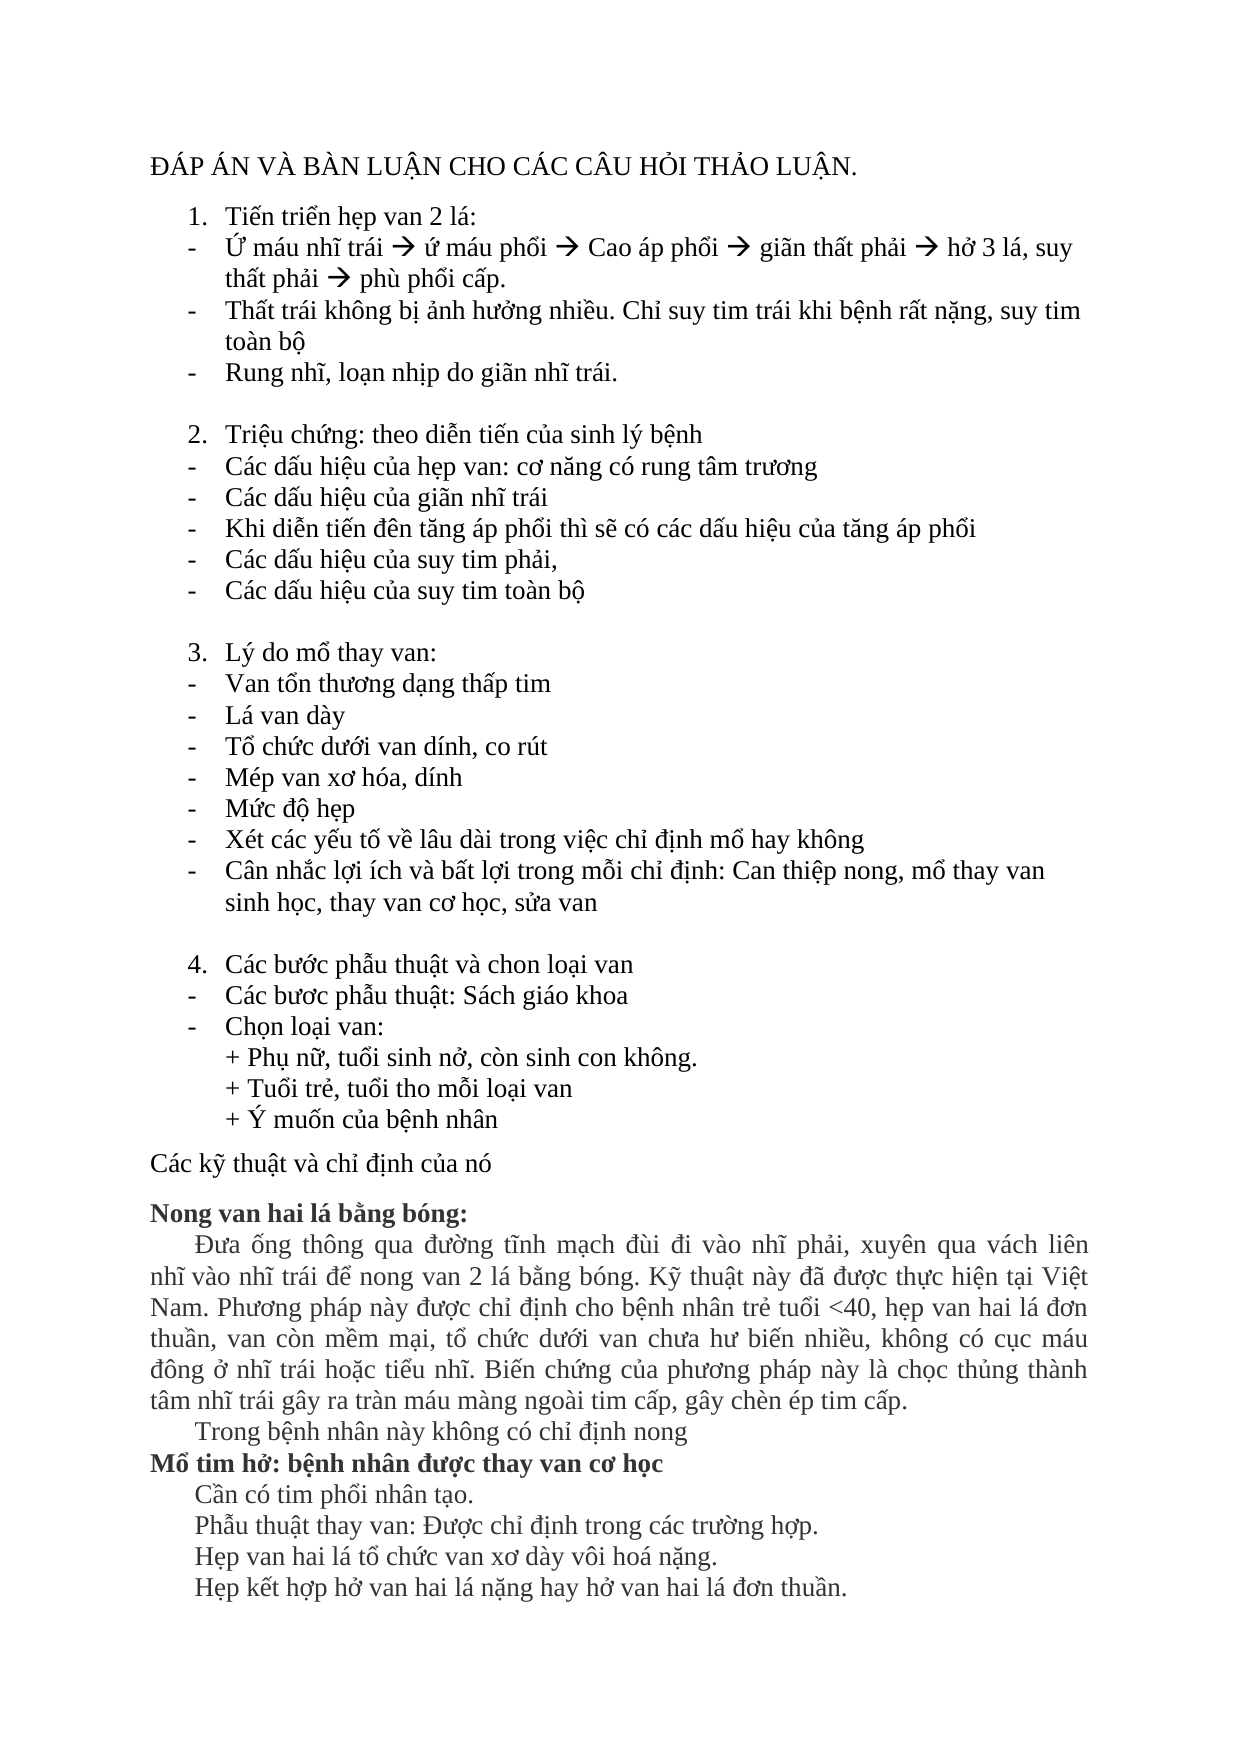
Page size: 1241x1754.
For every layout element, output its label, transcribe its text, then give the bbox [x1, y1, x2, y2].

text ĐÁP ÁN VÀ BÀN LUẬN CHO CÁC CÂU HỎI THẢO LUẬN. [150, 150, 1090, 181]
text Hẹp van hai lá tổ chức van xơ dày vôi hoá nặng. [150, 1540, 1090, 1571]
list Mép van xơ hóa, dính [187, 761, 1090, 792]
text Cần có tim phổi nhân tạo. [150, 1478, 1090, 1509]
list Van tổn thương dạng thấp tim [187, 668, 1090, 699]
text Các kỹ thuật và chỉ định của nó [150, 1147, 1090, 1178]
text Đưa ống thông qua đường tĩnh mạch đùi đi vào nhĩ phải, xuyên qua vách liên nhĩ vào nhĩ trái để nong van 2 lá bằng bóng. Kỹ thuật này đã được thực hiện tại Việt Nam. Phương pháp này được chỉ định cho bệnh nhân trẻ tuổi <40, hẹp van hai lá đơn thuần, van còn mềm mại, tổ chức dưới van chưa hư biến nhiều, không có cục máu đông ở nhĩ trái hoặc tiểu nhĩ. Biến chứng của phương pháp này là chọc thủng thành tâm nhĩ trái gây ra tràn máu màng ngoài tim cấp, gây chèn ép tim cấp. [150, 1229, 1090, 1416]
list Các dấu hiệu của suy tim toàn bộ [187, 574, 1090, 605]
list Các dấu hiệu của suy tim phải, [187, 543, 1090, 574]
list Rung nhĩ, loạn nhịp do giãn nhĩ trái. [187, 356, 1090, 387]
list Chọn loại van: [187, 1010, 1090, 1041]
list Triệu chứng: theo diễn tiến của sinh lý bệnh [187, 418, 1090, 449]
list Ứ máu nhĩ trái ứ máu phổi Cao áp phổi giãn thất phải hở 3 lá, suy thất phải phù phổi cấp. [187, 231, 1090, 294]
list Khi diễn tiến đên tăng áp phổi thì sẽ có các dấu hiệu của tăng áp phổi [187, 512, 1090, 543]
list Xét các yếu tố về lâu dài trong việc chỉ định mổ hay không [187, 823, 1090, 854]
list + Ý muốn của bệnh nhân [225, 1104, 1090, 1135]
text Hẹp kết hợp hở van hai lá nặng hay hở van hai lá đơn thuần. [150, 1571, 1090, 1602]
list + Phụ nữ, tuổi sinh nở, còn sinh con không. [225, 1041, 1090, 1072]
list Các bước phẫu thuật và chon loại van [187, 948, 1090, 979]
text Trong bệnh nhân này không có chỉ định nong [150, 1416, 1090, 1447]
list Các dấu hiệu của hẹp van: cơ năng có rung tâm trương [187, 449, 1090, 481]
text Mổ tim hở: bệnh nhân được thay van cơ học [150, 1447, 1090, 1478]
list Các bươc phẫu thuật: Sách giáo khoa [187, 979, 1090, 1010]
text Nong van hai lá bằng bóng: [150, 1197, 1090, 1229]
list Tổ chức dưới van dính, co rút [187, 730, 1090, 761]
list Cân nhắc lợi ích và bất lợi trong mỗi chỉ định: Can thiệp nong, mổ thay van sinh học, thay van cơ học, sửa van [187, 854, 1090, 917]
list Thất trái không bị ảnh hưởng nhiều. Chỉ suy tim trái khi bệnh rất nặng, suy tim toàn bộ [187, 294, 1090, 356]
list Các dấu hiệu của giãn nhĩ trái [187, 481, 1090, 512]
list Lý do mổ thay van: [187, 636, 1090, 668]
list Tiến triển hẹp van 2 lá: [187, 200, 1090, 231]
list Lá van dày [187, 699, 1090, 730]
text Phẫu thuật thay van: Được chỉ định trong các trường hợp. [150, 1509, 1090, 1540]
list + Tuổi trẻ, tuổi tho mỗi loại van [225, 1072, 1090, 1104]
list Mức độ hẹp [187, 792, 1090, 823]
